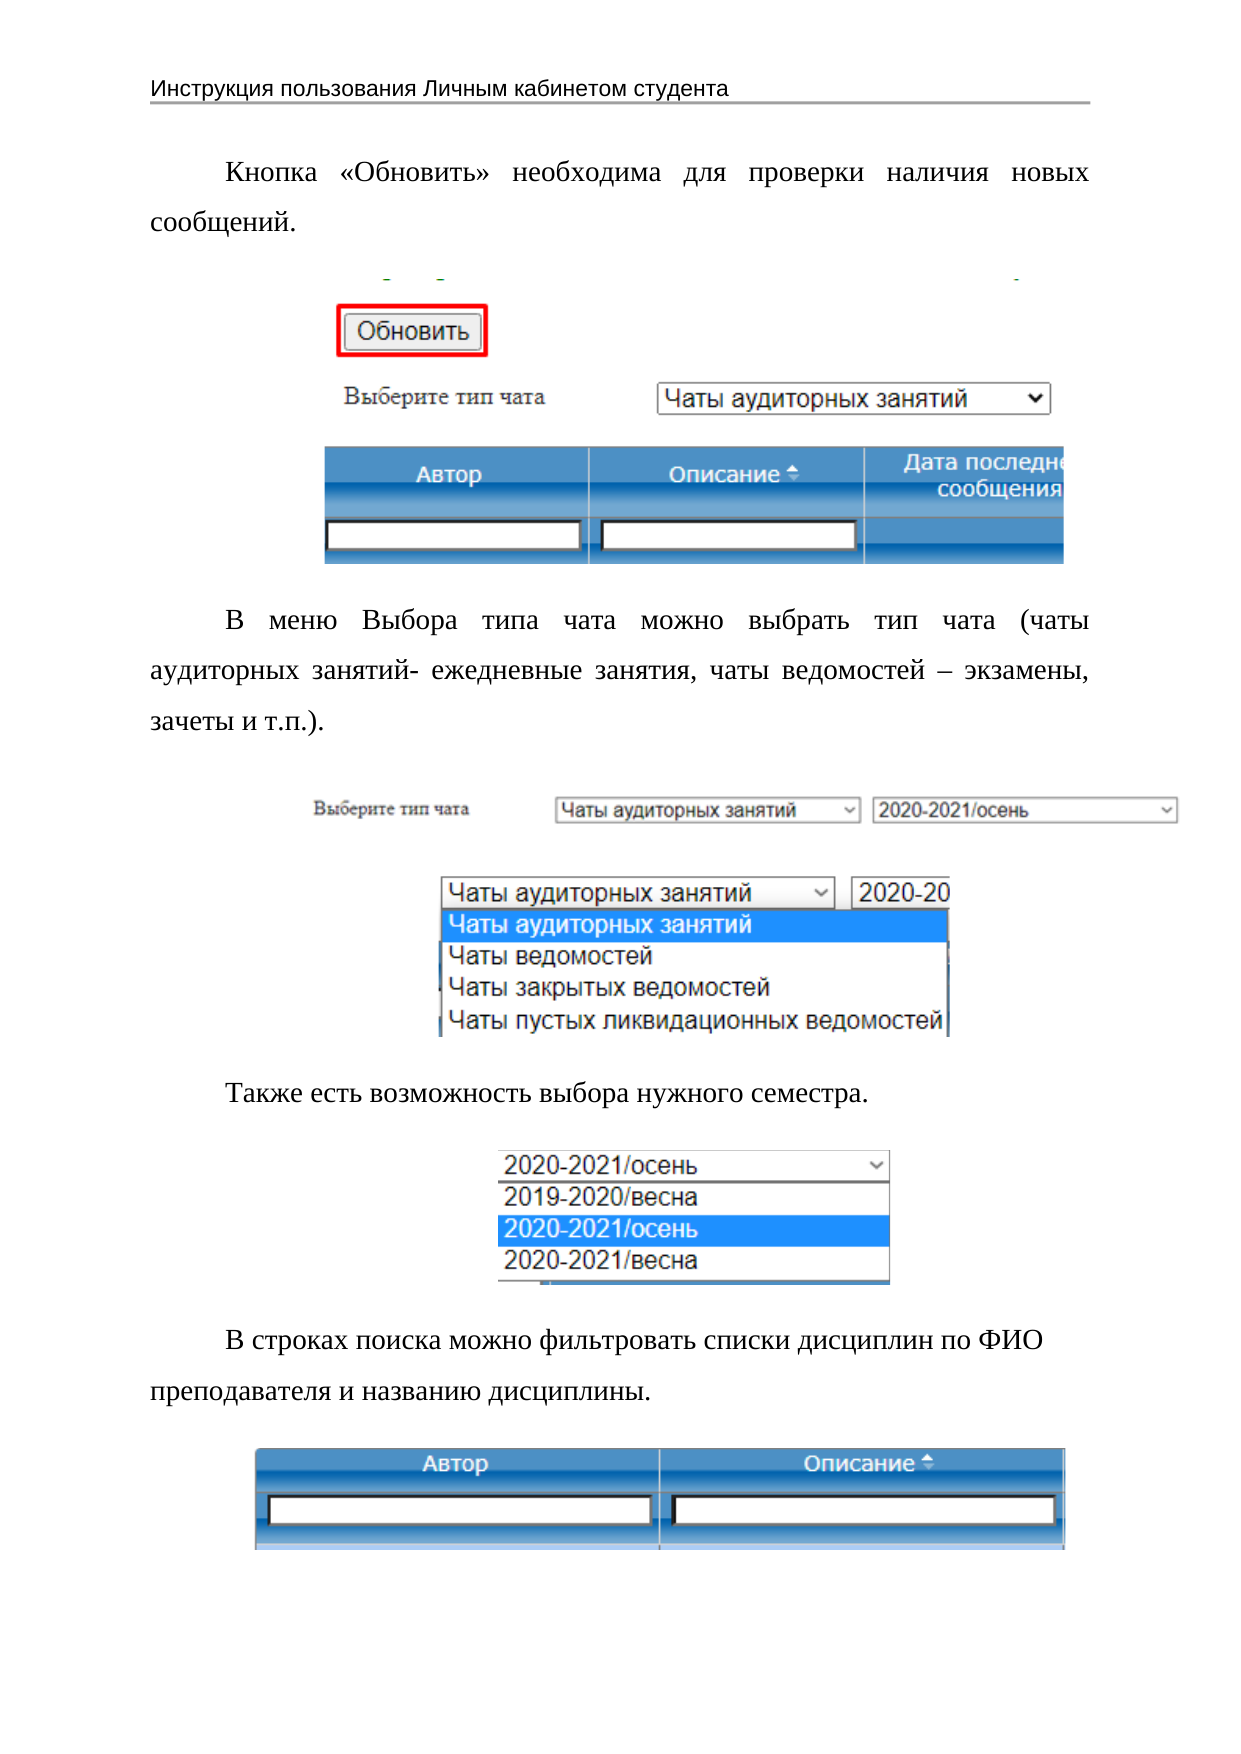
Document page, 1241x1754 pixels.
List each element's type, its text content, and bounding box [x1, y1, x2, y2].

picture [249, 1448, 1066, 1550]
picture [324, 279, 1064, 564]
text Также есть возможность выбора нужного семестра. [150, 1075, 1090, 1108]
picture [438, 875, 950, 1037]
picture [498, 1150, 891, 1285]
text В строках поиска можно фильтровать списки дисциплин по ФИО преподавателя и названию дисциплины. [150, 1322, 1090, 1406]
picture [297, 778, 1189, 838]
text В меню Выбора типа чата можно выбрать тип чата (чаты аудиторных занятий- ежедневные занятия, чаты ведомостей – экзамены, зачеты и т.п.). [150, 602, 1090, 736]
text Кнопка «Обновить» необходима для проверки наличия новых сообщений. [150, 154, 1090, 238]
